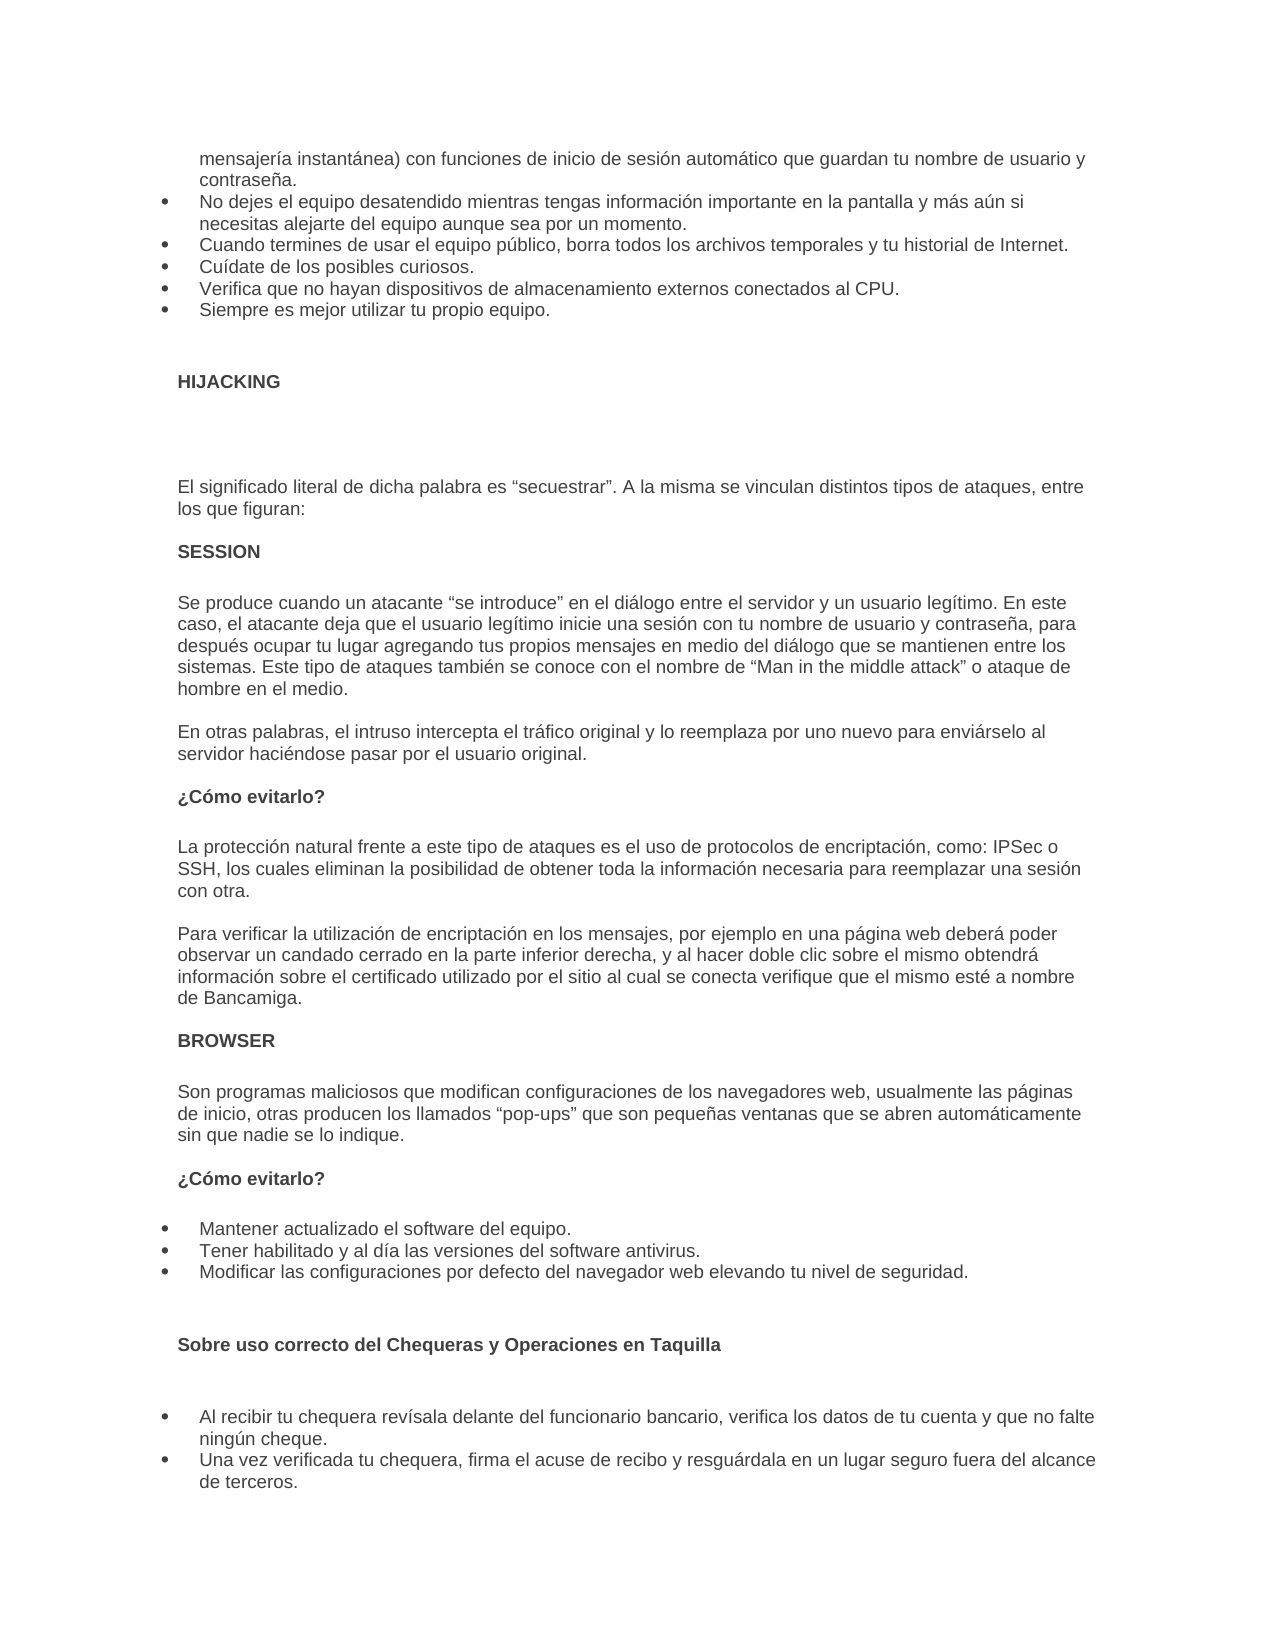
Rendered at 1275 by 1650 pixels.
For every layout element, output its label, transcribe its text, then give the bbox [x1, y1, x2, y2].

list Tener habilitado y al día las versiones del software antivirus. [162, 1240, 1098, 1261]
list Una vez verificada tu chequera, firma el acuse de recibo y resguárdala en un lugar seguro fuera del alcance de terceros. [162, 1449, 1098, 1492]
text El significado literal de dicha palabra es “secuestrar”. A la misma se vinculan distintos tipos de ataques, entre los que figuran: SESSION [177, 476, 1098, 562]
list Siempre es mejor utilizar tu propio equipo. [162, 299, 1098, 342]
list Mantener actualizado el software del equipo. [162, 1218, 1098, 1240]
list No dejes el equipo desatendido mientras tengas información importante en la pantalla y más aún si necesitas alejarte del equipo aunque sea por un momento. [162, 191, 1098, 234]
list Al recibir tu chequera revísala delante del funcionario bancario, verifica los datos de tu cuenta y que no falte ningún cheque. [162, 1406, 1098, 1449]
list Modificar las configuraciones por defecto del navegador web elevando tu nivel de seguridad. [162, 1261, 1098, 1283]
text Son programas maliciosos que modifican configuraciones de los navegadores web, usualmente las páginas de inicio, otras producen los llamados “pop-ups” que son pequeñas ventanas que se abren automáticamente sin que nadie se lo indique. ¿Cómo evitarlo? [177, 1081, 1098, 1189]
list Cuando termines de usar el equipo público, borra todos los archivos temporales y tu historial de Internet. [162, 234, 1098, 256]
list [162, 148, 1098, 191]
text Sobre uso correcto del Chequeras y Operaciones en Taquilla [177, 1312, 1098, 1377]
text Se produce cuando un atacante “se introduce” en el diálogo entre el servidor y un usuario legítimo. En este caso, el atacante deja que el usuario legítimo inicie una sesión con tu nombre de usuario y contraseña, para después ocupar tu lugar agregando tus propios mensajes en medio del diálogo que se mantienen entre los sistemas. Este tipo de ataques también se conoce con el nombre de “Man in the middle attack” o ataque de hombre en el medio. En otras palabras, el intruso intercepta el tráfico original y lo reemplaza por uno nuevo para enviárselo al servidor haciéndose pasar por el usuario original. ¿Cómo evitarlo? [177, 591, 1098, 807]
text La protección natural frente a este tipo de ataques es el uso de protocolos de encriptación, como: IPSec o SSH, los cuales eliminan la posibilidad de obtener toda la información necesaria para reemplazar una sesión con otra. Para verificar la utilización de encriptación en los mensajes, por ejemplo en una página web deberá poder observar un candado cerrado en la parte inferior derecha, y al hacer doble clic sobre el mismo obtendrá información sobre el certificado utilizado por el sitio al cual se conecta verifique que el mismo esté a nombre de Bancamiga. BROWSER [177, 836, 1098, 1052]
list Cuídate de los posibles curiosos. [162, 256, 1098, 277]
text HIJACKING [177, 371, 1098, 393]
list Verifica que no hayan dispositivos de almacenamiento externos conectados al CPU. [162, 277, 1098, 299]
